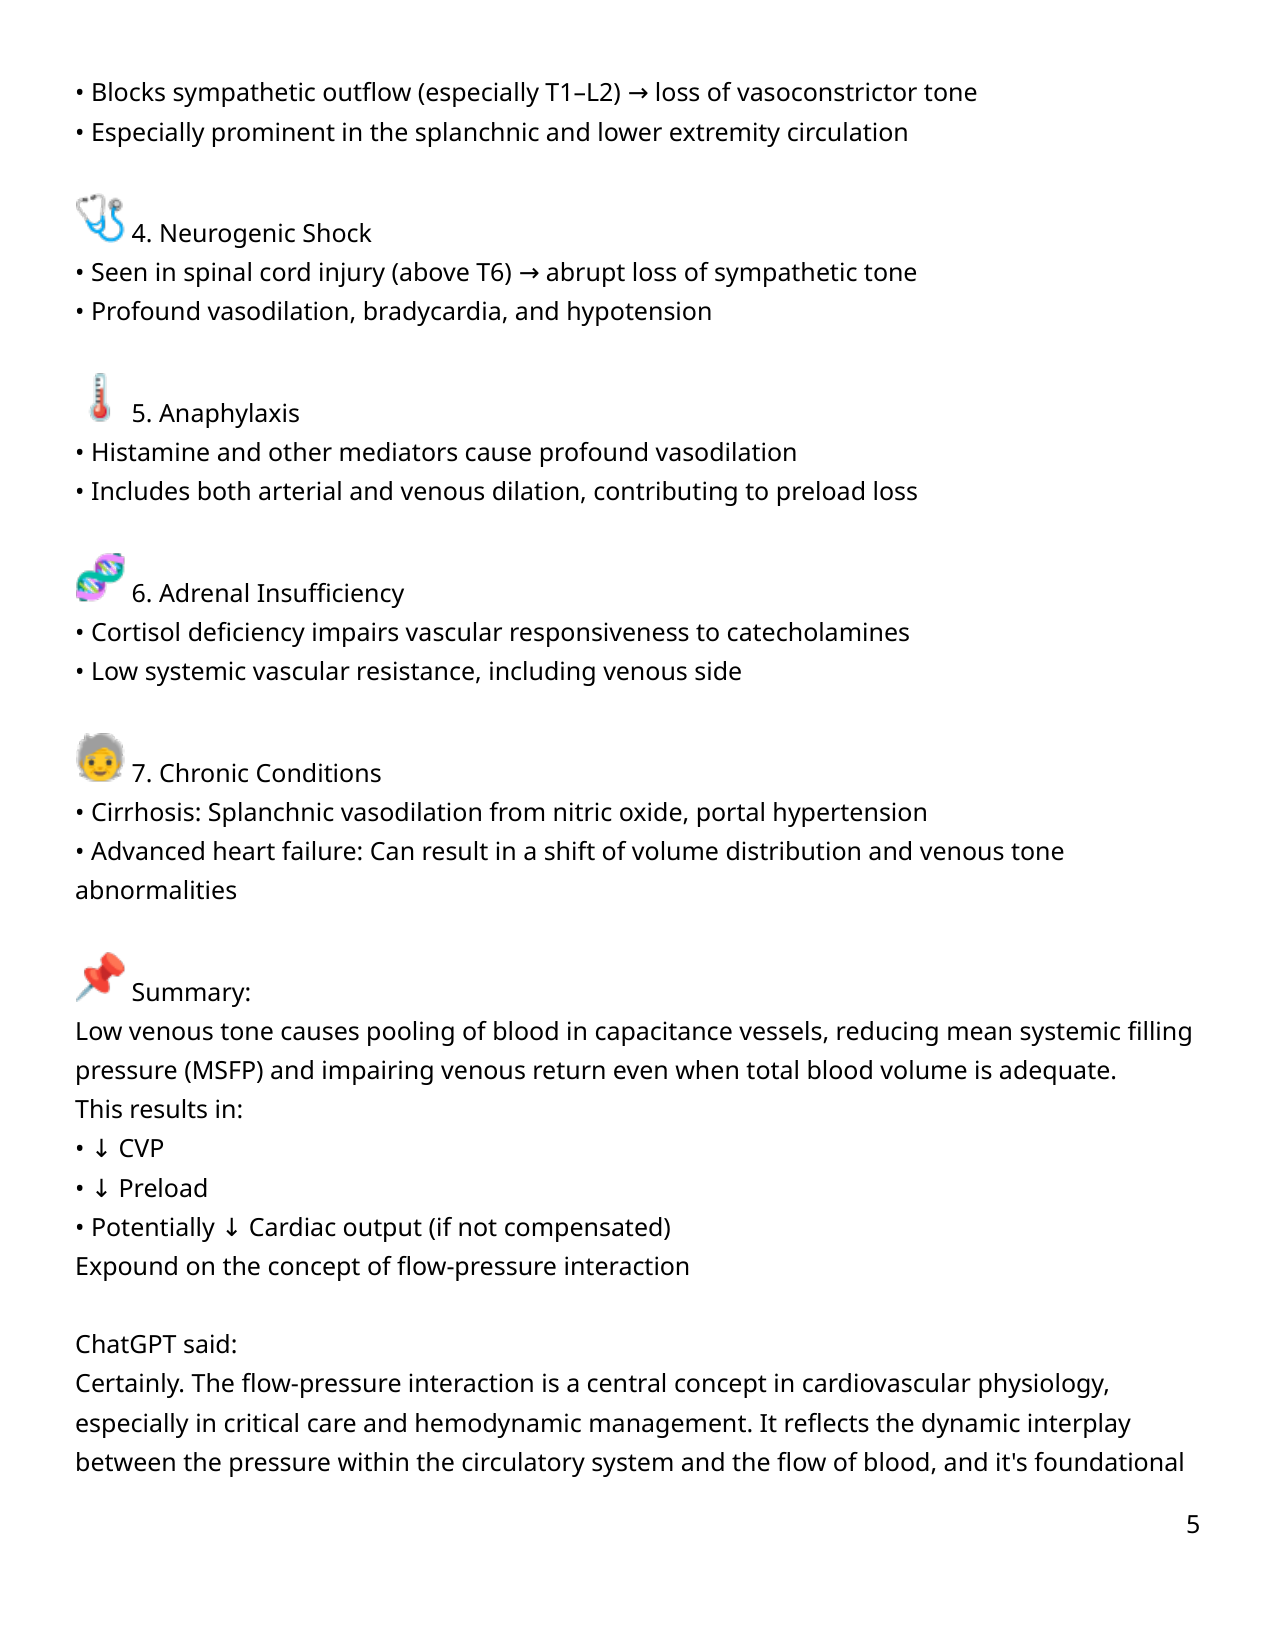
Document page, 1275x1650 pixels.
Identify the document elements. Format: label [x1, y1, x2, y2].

picture [75, 552, 126, 603]
text [75, 75, 1200, 1478]
picture [75, 732, 126, 783]
picture [75, 372, 126, 423]
picture [75, 951, 126, 1002]
picture [75, 192, 126, 243]
